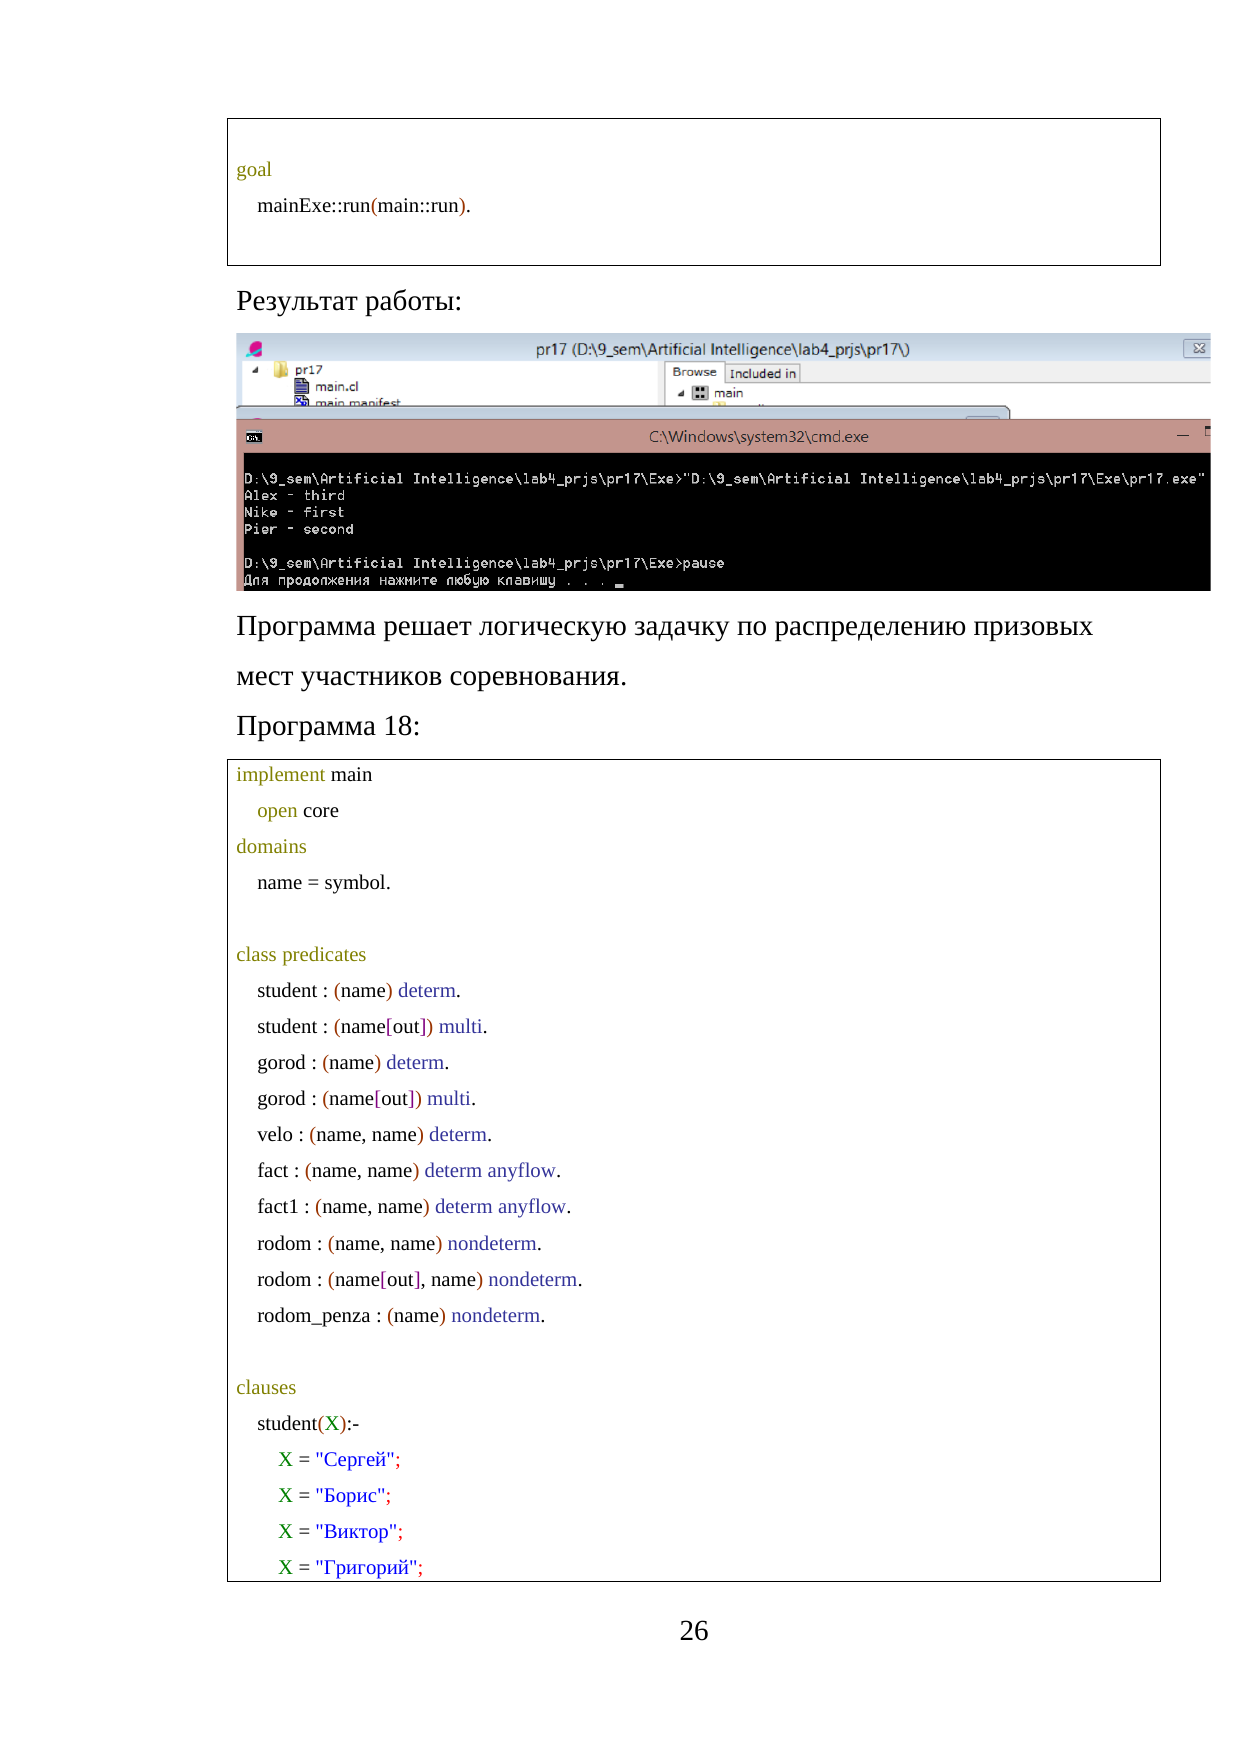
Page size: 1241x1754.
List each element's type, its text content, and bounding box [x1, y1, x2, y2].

text Программа 18: [177, 708, 1152, 742]
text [228, 119, 1160, 217]
text Результат работы: [236, 283, 1152, 316]
text Программа решает логическую задачку по распределению призовых мест участников соревнования. [236, 608, 1152, 692]
picture [236, 333, 1211, 591]
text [228, 760, 1160, 1581]
